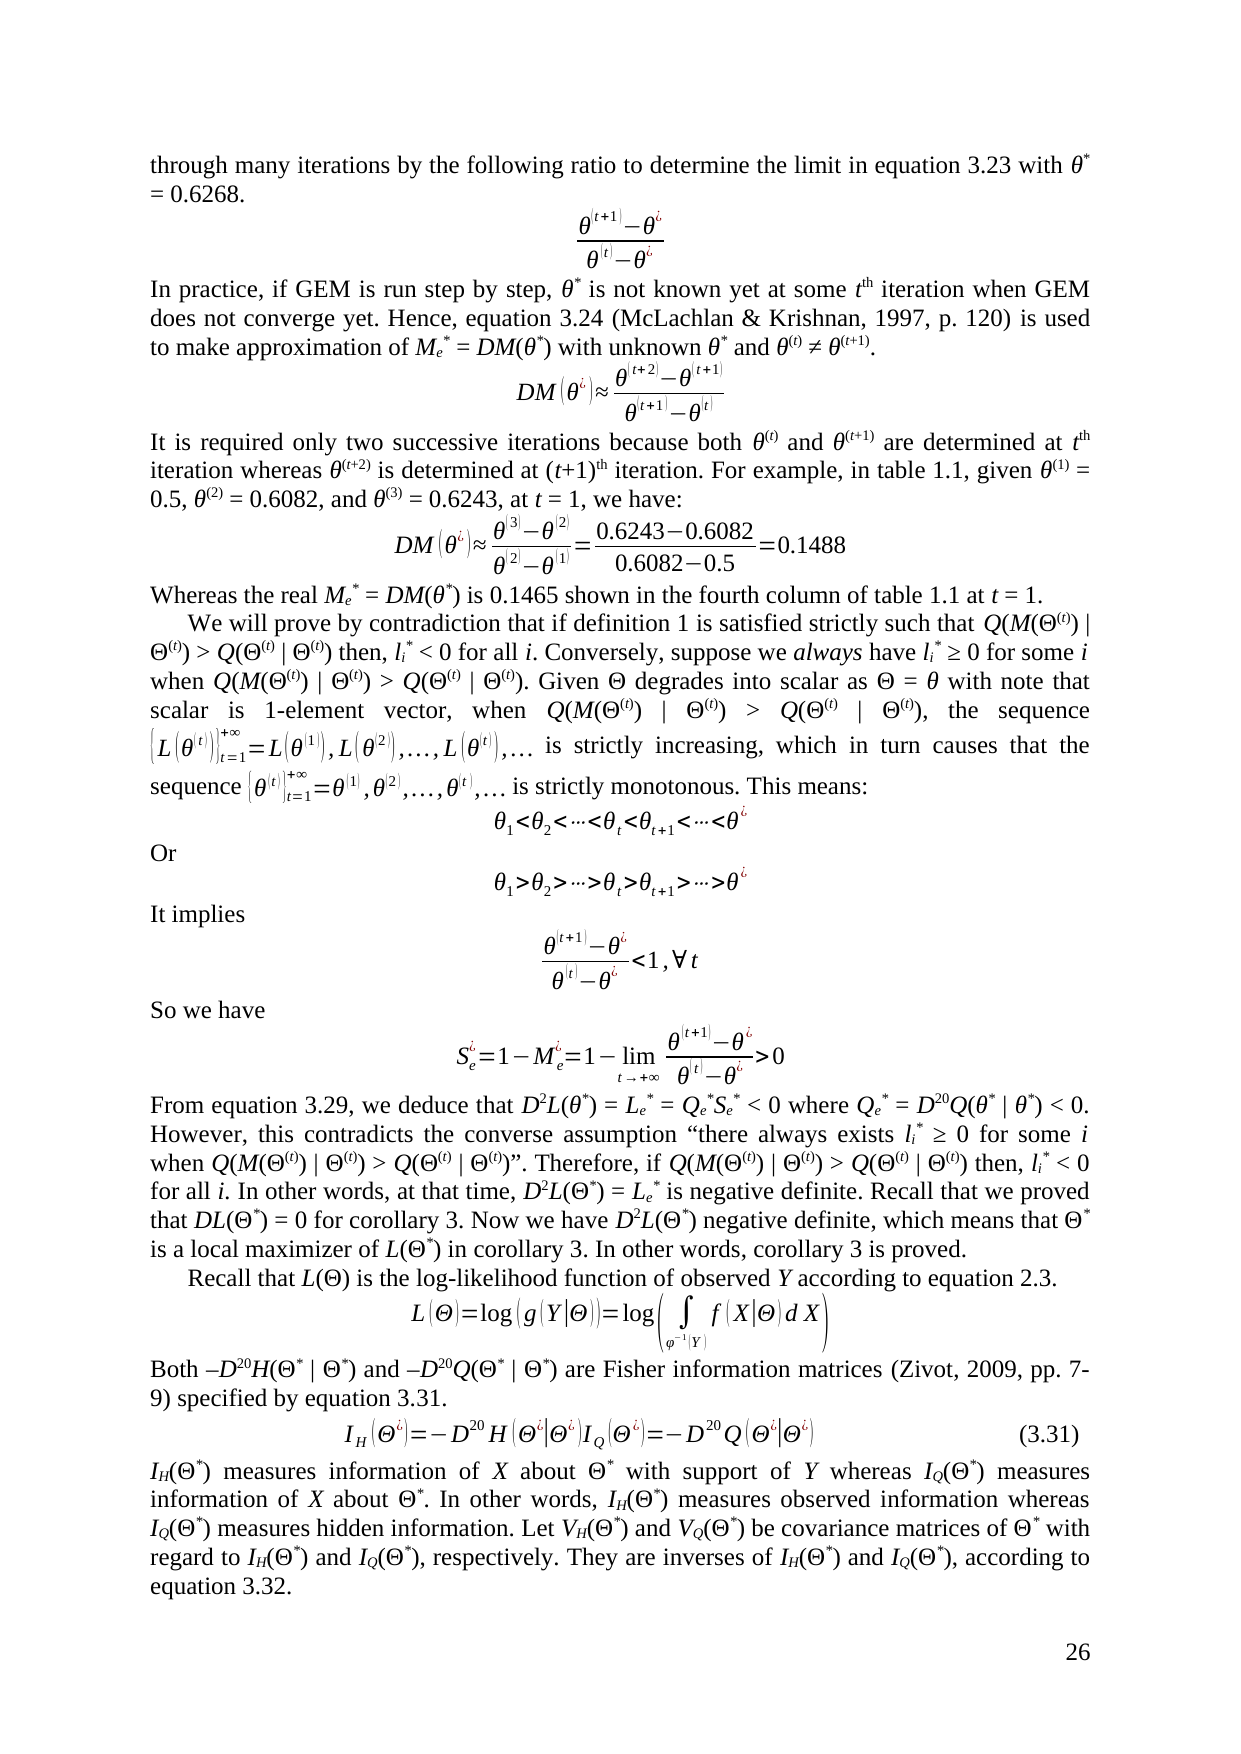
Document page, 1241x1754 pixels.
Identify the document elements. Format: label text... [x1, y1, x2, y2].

text So we have [150, 995, 1090, 1023]
table_header (3.31) [1008, 1412, 1091, 1456]
text Recall that L(Θ) is the log-likelihood function of observed Y according to equation 2.3. [150, 1263, 1090, 1291]
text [150, 150, 1090, 207]
text Both –D20H(Θ* | Θ*) and –D20Q(Θ* | Θ*) are Fisher information matrices specified by equation 3.31. [150, 1354, 1090, 1412]
text Or [150, 838, 1090, 867]
text Whereas the real Me* = DM(θ*) is 0.1465 shown in the fourth column of table 1.1 at t = 1. [150, 580, 1090, 608]
text From equation 3.29, we deduce that D2L(θ*) = Le* = Qe*Se* < 0 where Qe* = D20Q(θ* | θ*) < 0. However, this contradicts the converse assumption “there always exists li* ≥ 0 for some i when Q(M(Θ(t)) | Θ(t)) > Q(Θ(t) | Θ(t))”. Therefore, if Q(M(Θ(t)) | Θ(t)) > Q(Θ(t) | Θ(t)) then, li* < 0 for all i. In other words, at that time, D2L(Θ*) = Le* is negative definite. Recall that we proved that DL(Θ*) = 0 for corollary 3. Now we have D2L(Θ*) negative definite, which means that Θ* is a local maximizer of L(Θ*) in corollary 3. In other words, corollary 3 is proved. [150, 1090, 1090, 1263]
text It implies [150, 899, 1090, 928]
table_header [150, 1412, 1007, 1456]
text IH(Θ*) measures information of X about Θ* with support of Y whereas IQ(Θ*) measures information of X about Θ*. In other words, IH(Θ*) measures observed information whereas IQ(Θ*) measures hidden information. Let VH(Θ*) and VQ(Θ*) be covariance matrices of Θ* with regard to IH(Θ*) and IQ(Θ*), respectively. They are inverses of IH(Θ*) and IQ(Θ*), according to equation 3.32. [150, 1456, 1090, 1599]
text It is required only two successive iterations because both θ(t) and θ(t+1) are determined at tth iteration whereas θ(t+2) is determined at (t+1)th iteration. For example, in table 1.1, given θ(1) = 0.5, θ(2) = 0.6082, and θ(3) = 0.6243, at t = 1, we have: [150, 427, 1090, 513]
text We will prove by contradiction that if definition 1 is satisfied strictly such that Q(M(Θ(t)) | Θ(t)) > Q(Θ(t) | Θ(t)) then, li* < 0 for all i. Conversely, suppose we always have li* ≥ 0 for some i when Q(M(Θ(t)) | Θ(t)) > Q(Θ(t) | Θ(t)). Given Θ degrades into scalar as Θ = θ with note that scalar is 1-element vector, when Q(M(Θ(t)) | Θ(t)) > Q(Θ(t) | Θ(t)), the sequence is strictly increasing, which in turn causes that the sequence is strictly monotonous. This means: [150, 608, 1090, 806]
